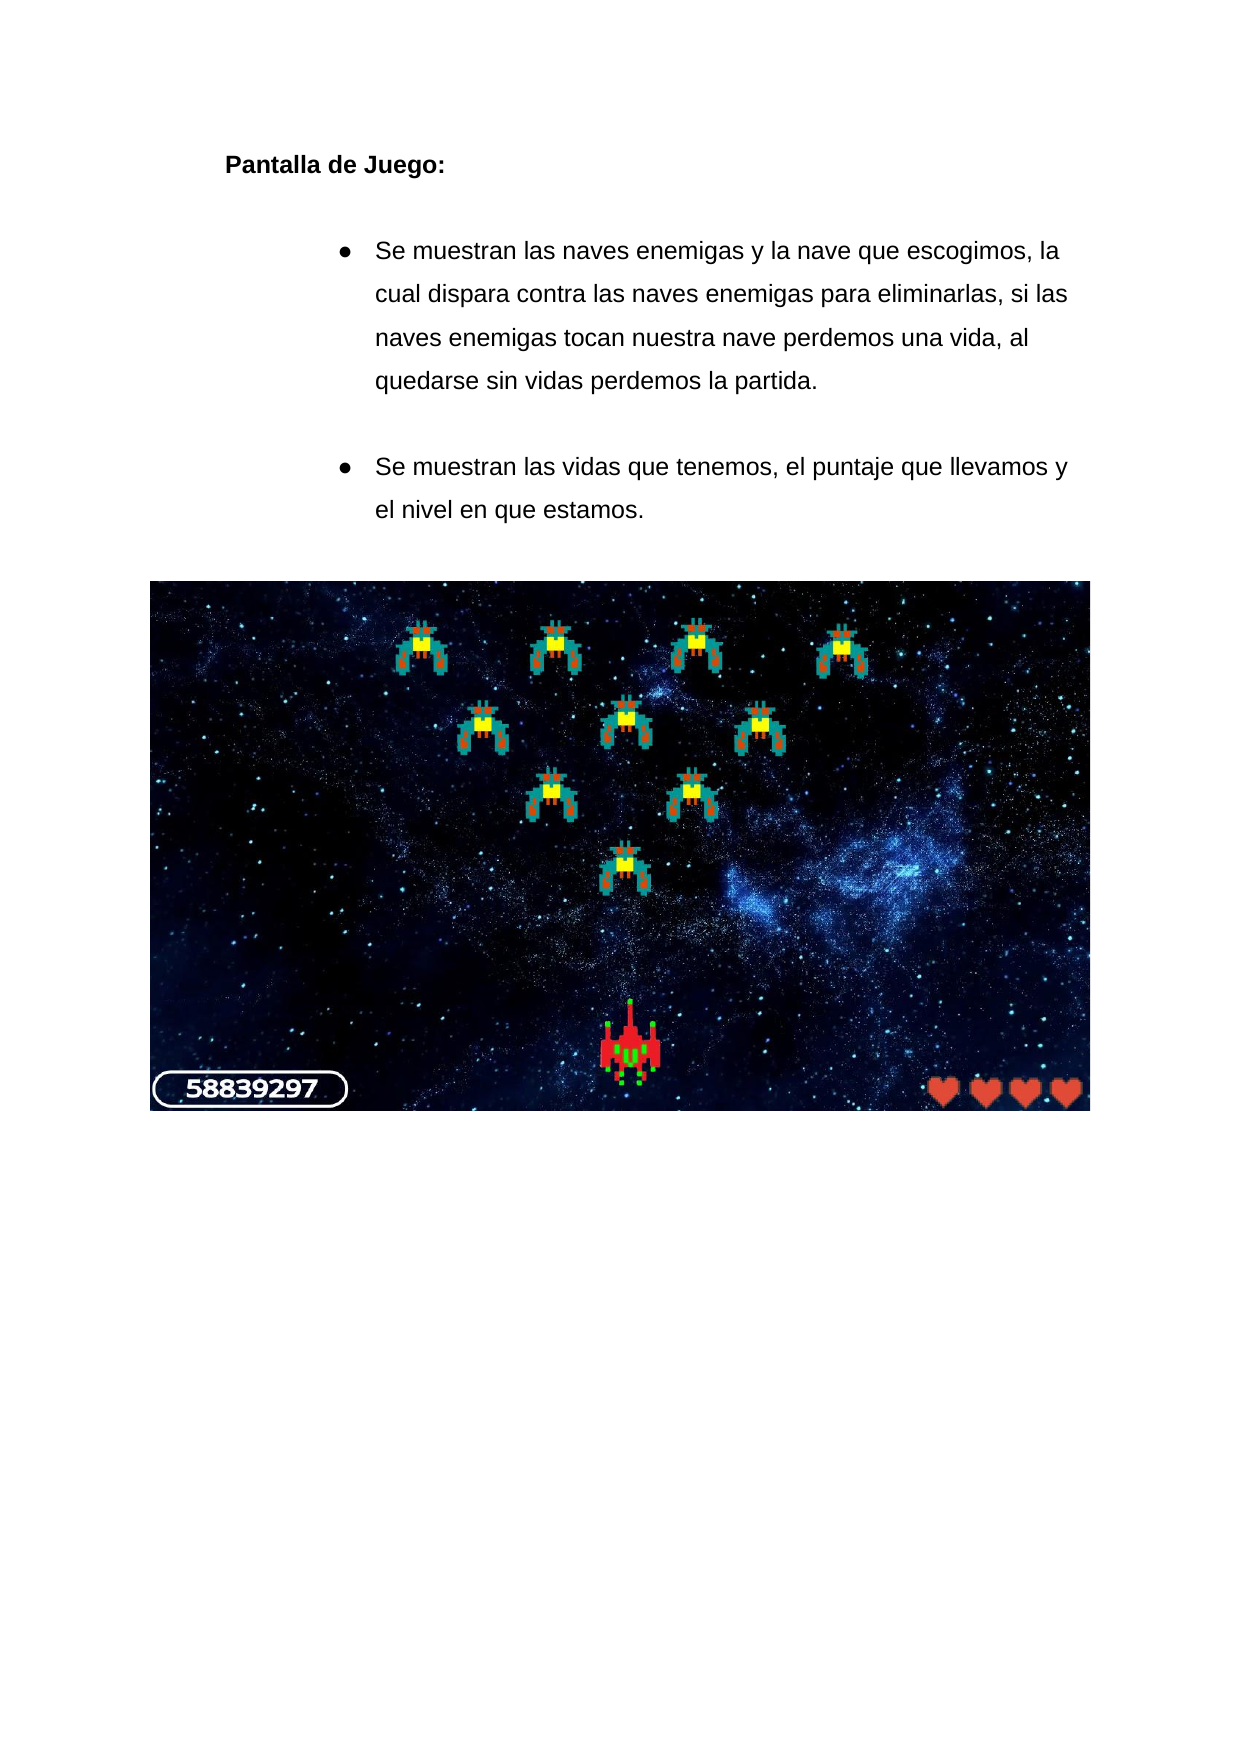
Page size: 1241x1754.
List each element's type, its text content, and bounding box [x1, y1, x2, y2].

list Se muestran las naves enemigas y la nave que escogimos, la cual dispara contra las naves enemigas para eliminarlas, si las naves enemigas tocan nuestra nave perdemos una vida, al quedarse sin vidas perdemos la partida. [337, 236, 1090, 394]
picture [150, 581, 1091, 1111]
text Pantalla de Juego: [150, 150, 1090, 179]
list Se muestran las vidas que tenemos, el puntaje que llevamos y el nivel en que estamos. [337, 452, 1090, 524]
